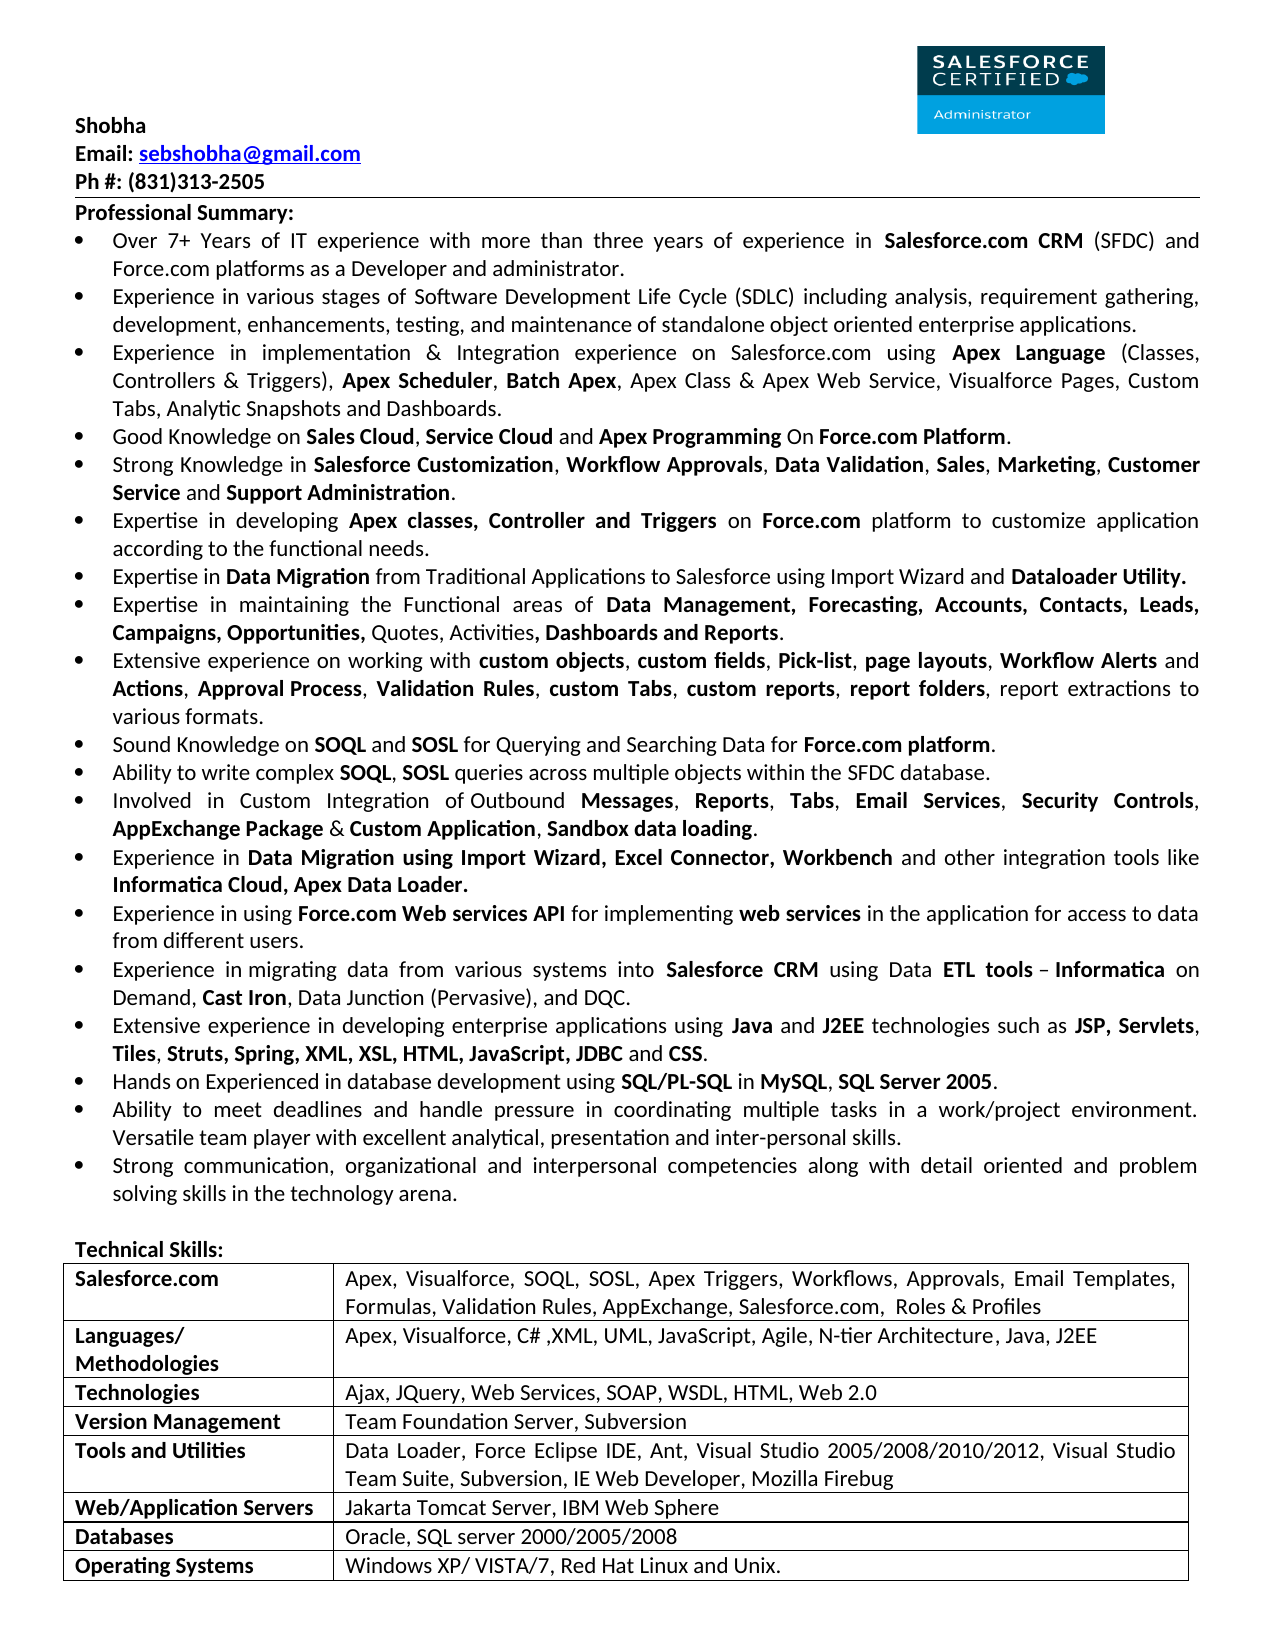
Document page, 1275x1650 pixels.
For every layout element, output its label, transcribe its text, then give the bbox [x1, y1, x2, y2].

picture [1032, 74, 1040, 85]
table_cell Technologies [64, 1378, 333, 1406]
list Experience in implementation & Integration experience on Salesforce.com using Apex Language (Classes, Controllers & Triggers), Apex Scheduler, Batch Apex, Apex Class & Apex Web Service, Visualforce Pages, Custom Tabs, Analytic Snapshots and Dashboards. [75, 338, 1200, 422]
table_cell Databases [64, 1523, 333, 1550]
list Extensive experience on working with custom objects, custom fields, Pick-list, page layouts, Workflow Alerts and Actions, Approval Process, Validation Rules, custom Tabs, custom reports, report folders, report extractions to various formats. [75, 646, 1200, 731]
table_cell Team Foundation Server, Subversion [334, 1407, 1188, 1435]
picture [1060, 57, 1064, 67]
picture [1078, 56, 1087, 67]
list Expertise in developing Apex classes, Controller and Triggers on Force.com platform to customize application according to the functional needs. [75, 506, 1200, 562]
table_cell Apex, Visualforce, C# ,XML, UML, JavaScript, Agile, N-tier Architecture, Java, J2EE [334, 1321, 1188, 1377]
list Experience in Data Migration using Import Wizard, Excel Connector, Workbench and other integration tools like Informatica Cloud, Apex Data Loader. [75, 843, 1200, 899]
table_header Salesforce.com [64, 1264, 333, 1320]
table_cell Ajax, JQuery, Web Services, SOAP, WSDL, HTML, Web 2.0 [334, 1378, 1188, 1406]
table_header Apex, Visualforce, SOQL, SOSL, Apex Triggers, Workflows, Approvals, Email Templates, Formulas, Validation Rules, AppExchange, Salesforce.com, Roles & Profiles [334, 1264, 1188, 1320]
text Professional Summary: [75, 198, 1200, 226]
table_cell Windows XP/ VISTA/7, Red Hat Linux and Unix. [334, 1551, 1188, 1579]
table_cell Languages/Methodologies [64, 1321, 333, 1377]
list Hands on Experienced in database development using SQL/PL-SQL in MySQL, SQL Server 2005. [75, 1067, 1200, 1095]
table_cell Tools and Utilities [64, 1436, 333, 1492]
table_cell Operating Systems [64, 1551, 333, 1579]
picture [981, 56, 989, 67]
text Technical Skills: [75, 1235, 1200, 1263]
table_cell Data Loader, Force Eclipse IDE, Ant, Visual Studio 2005/2008/2010/2012, Visual Studio Team Suite, Subversion, IE Web Developer, Mozilla Firebug [334, 1436, 1188, 1492]
picture [949, 56, 960, 67]
list Experience in using Force.com Web services API for implementing web services in the application for access to data from different users. [75, 899, 1200, 955]
list Experience in various stages of Software Development Life Cycle (SDLC) including analysis, requirement gathering, development, enhancements, testing, and maintenance of standalone object oriented enterprise applications. [75, 282, 1200, 338]
table_cell Oracle, SQL server 2000/2005/2008 [334, 1523, 1188, 1550]
list Ability to write complex SOQL, SOSL queries across multiple objects within the SFDC database. [75, 758, 1200, 787]
list Ability to meet deadlines and handle pressure in coordinating multiple tasks in a work/project environment. Versatile team player with excellent analytical, presentation and inter-personal skills. [75, 1095, 1200, 1151]
list Expertise in maintaining the Functional areas of Data Management, Forecasting, Accounts, Contacts, Leads, Campaigns, Opportunities, Quotes, Activities, Dashboards and Reports. [75, 590, 1200, 646]
picture [1044, 56, 1051, 67]
list Expertise in Data Migration from Traditional Applications to Salesforce using Import Wizard and Dataloader Utility. [75, 562, 1200, 590]
text Shobha [75, 47, 1200, 139]
list Over 7+ Years of IT experience with more than three years of experience in Salesforce.com CRM (SFDC) and Force.com platforms as a Developer and administrator. [75, 226, 1200, 282]
picture [1024, 57, 1028, 67]
list Sound Knowledge on SOQL and SOSL for Querying and Searching Data for Force.com platform. [75, 731, 1200, 758]
table_cell Version Management [64, 1407, 333, 1435]
list Extensive experience in developing enterprise applications using Java and J2EE technologies such as JSP, Servlets, Tiles, Struts, Spring, XML, XSL, HTML, JavaScript, JDBC and CSS. [75, 1011, 1200, 1067]
table_cell Web/Application Servers [64, 1493, 333, 1521]
text Ph #: (831)313-2505 [75, 167, 1200, 197]
list Experience in migrating data from various systems into Salesforce CRM using Data ETL tools – Informatica on Demand, Cast Iron, Data Junction (Pervasive), and DQC. [75, 955, 1200, 1011]
text Email: sebshobha@gmail.com [75, 139, 1200, 167]
list Strong communication, organizational and interpersonal competencies along with detail oriented and problem solving skills in the technology arena. [75, 1151, 1200, 1207]
picture [1011, 56, 1019, 67]
list Strong Knowledge in Salesforce Customization, Workflow Approvals, Data Validation, Sales, Marketing, Customer Service and Support Administration. [75, 450, 1200, 506]
list Involved in Custom Integration of Outbound Messages, Reports, Tabs, Email Services, Security Controls, AppExchange Package & Custom Application, Sandbox data loading. [75, 787, 1200, 843]
list Good Knowledge on Sales Cloud, Service Cloud and Apex Programming On Force.com Platform. [75, 422, 1200, 450]
table_cell Jakarta Tomcat Server, IBM Web Sphere [334, 1493, 1188, 1521]
